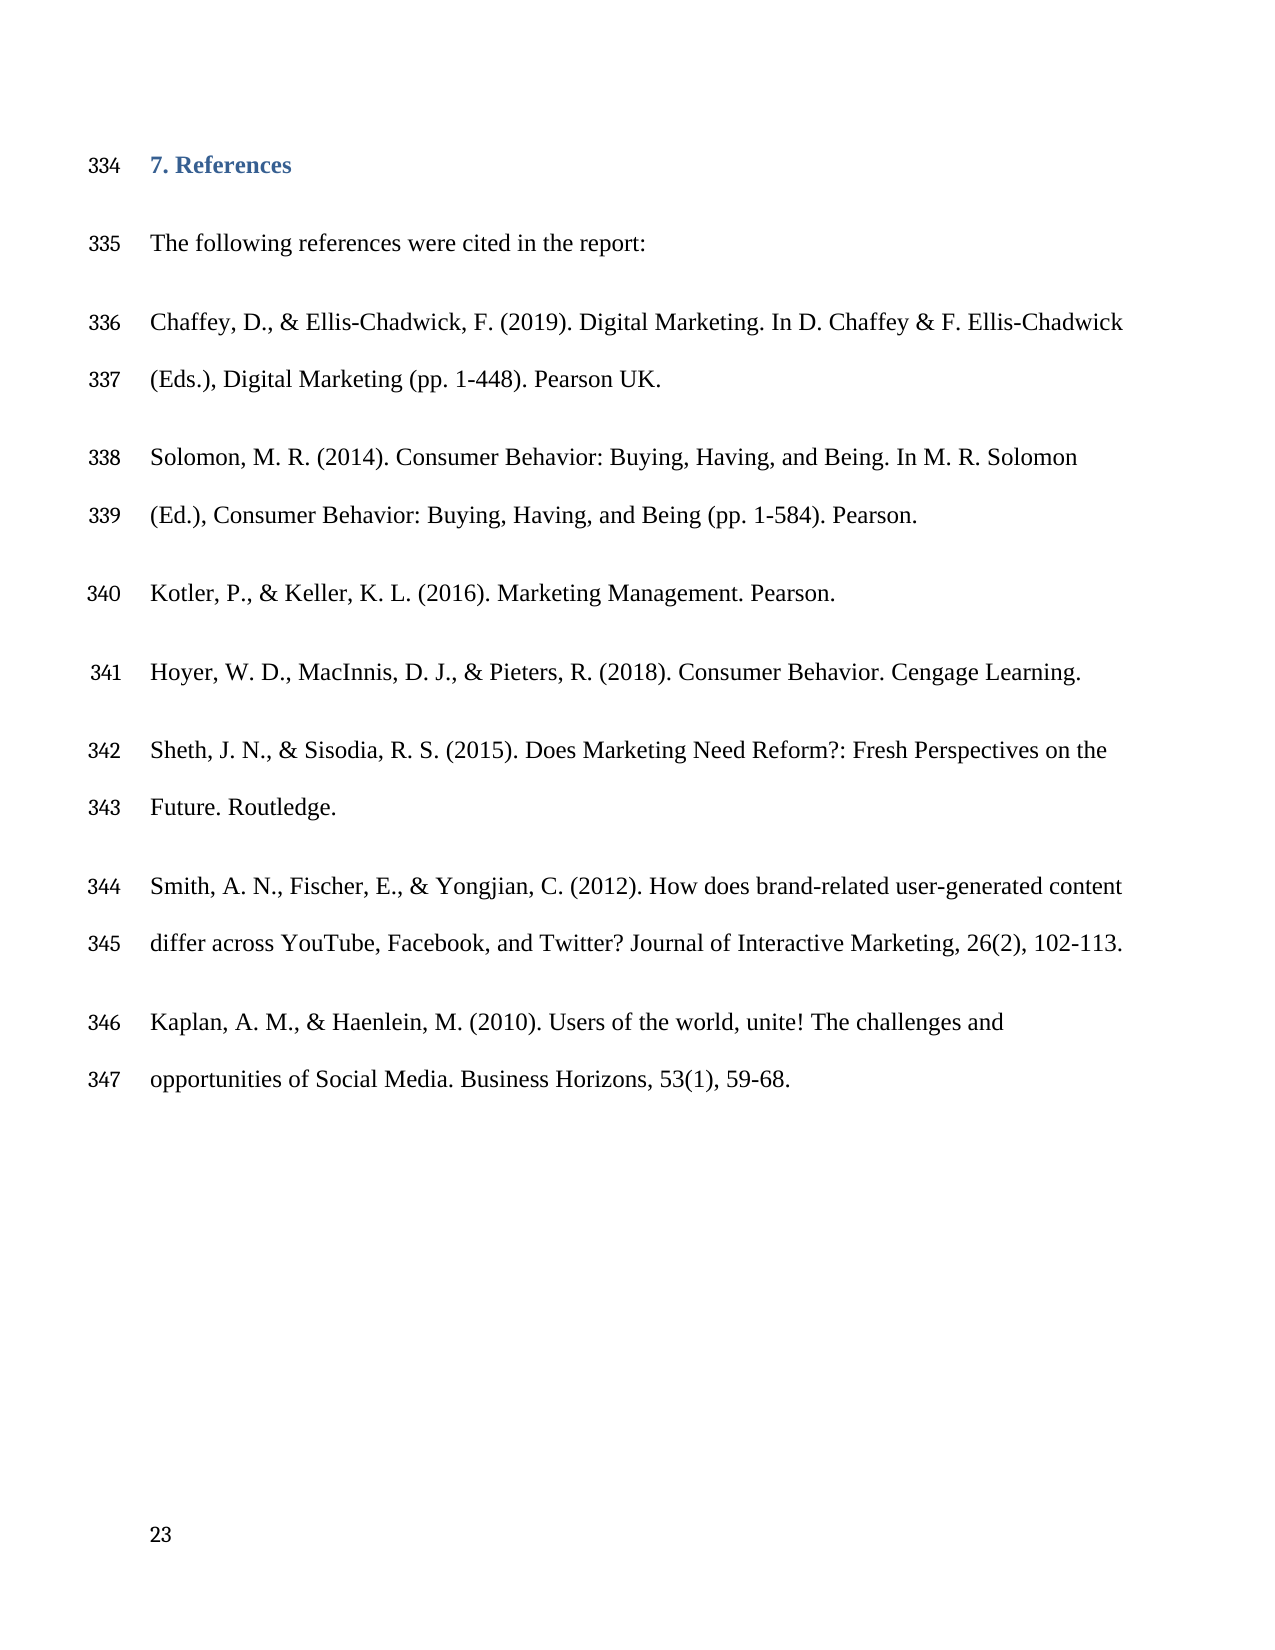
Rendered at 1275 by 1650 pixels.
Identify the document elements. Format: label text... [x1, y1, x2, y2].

text Sheth, J. N., & Sisodia, R. S. (2015). Does Marketing Need Reform?: Fresh Perspectives on the Future. Routledge. [150, 735, 1125, 821]
text Kotler, P., & Keller, K. L. (2016). Marketing Management. Pearson. [150, 578, 1125, 607]
text Solomon, M. R. (2014). Consumer Behavior: Buying, Having, and Being. In M. R. Solomon (Ed.), Consumer Behavior: Buying, Having, and Being (pp. 1-584). Pearson. [150, 442, 1125, 529]
text Chaffey, D., & Ellis-Chadwick, F. (2019). Digital Marketing. In D. Chaffey & F. Ellis-Chadwick (Eds.), Digital Marketing (pp. 1-448). Pearson UK. [150, 307, 1125, 393]
text The following references were cited in the report: [150, 228, 1125, 257]
text Smith, A. N., Fischer, E., & Yongjian, C. (2012). How does brand-related user-generated content differ across YouTube, Facebook, and Twitter? Journal of Interactive Marketing, 26(2), 102-113. [150, 871, 1125, 957]
text Kaplan, A. M., & Haenlein, M. (2010). Users of the world, unite! The challenges and opportunities of Social Media. Business Horizons, 53(1), 59-68. [150, 1007, 1125, 1093]
text Hoyer, W. D., MacInnis, D. J., & Pieters, R. (2018). Consumer Behavior. Cengage Learning. [150, 657, 1125, 685]
text 7. References [150, 150, 1125, 179]
